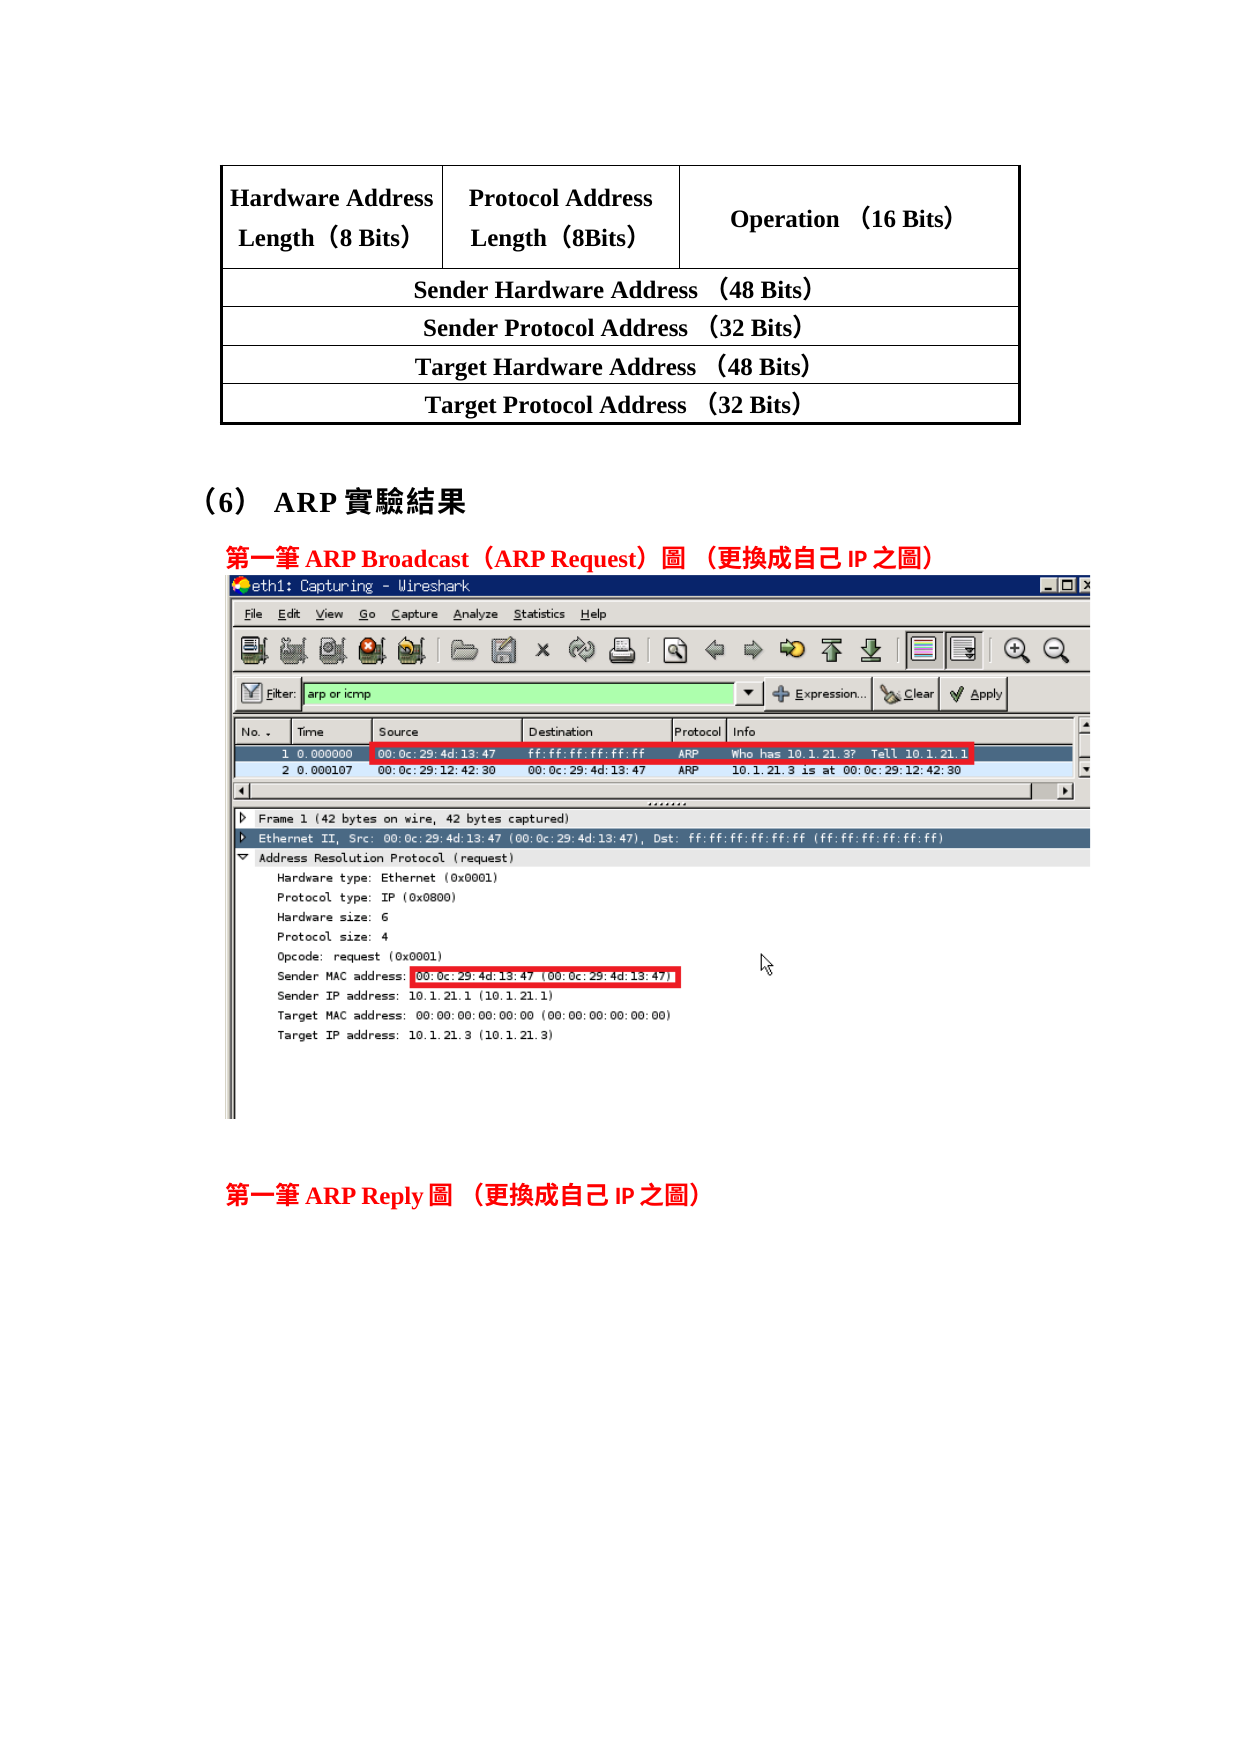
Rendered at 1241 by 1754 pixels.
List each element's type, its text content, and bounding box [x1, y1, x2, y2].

table_cell Sender Protocol Address （32 Bits） [223, 307, 1018, 345]
table_cell Operation （16 Bits） [680, 166, 1018, 268]
text （6） ARP實驗結果 [187, 462, 1053, 537]
table_cell Sender Hardware Address （48 Bits） [223, 269, 1018, 306]
picture [225, 575, 1091, 1119]
table_cell Protocol Address Length（8Bits） [443, 166, 679, 268]
table_cell Target Protocol Address （32 Bits） [223, 384, 1018, 422]
text 第一筆ARP Broadcast（ARP Request）圖 （更換成自己IP之圖） [225, 537, 1053, 575]
table_cell Hardware Address Length（8 Bits） [223, 166, 442, 268]
table_cell Target Hardware Address （48 Bits） [223, 346, 1018, 383]
text 第一筆ARP Reply圖 （更換成自己IP之圖） [225, 1175, 1053, 1212]
